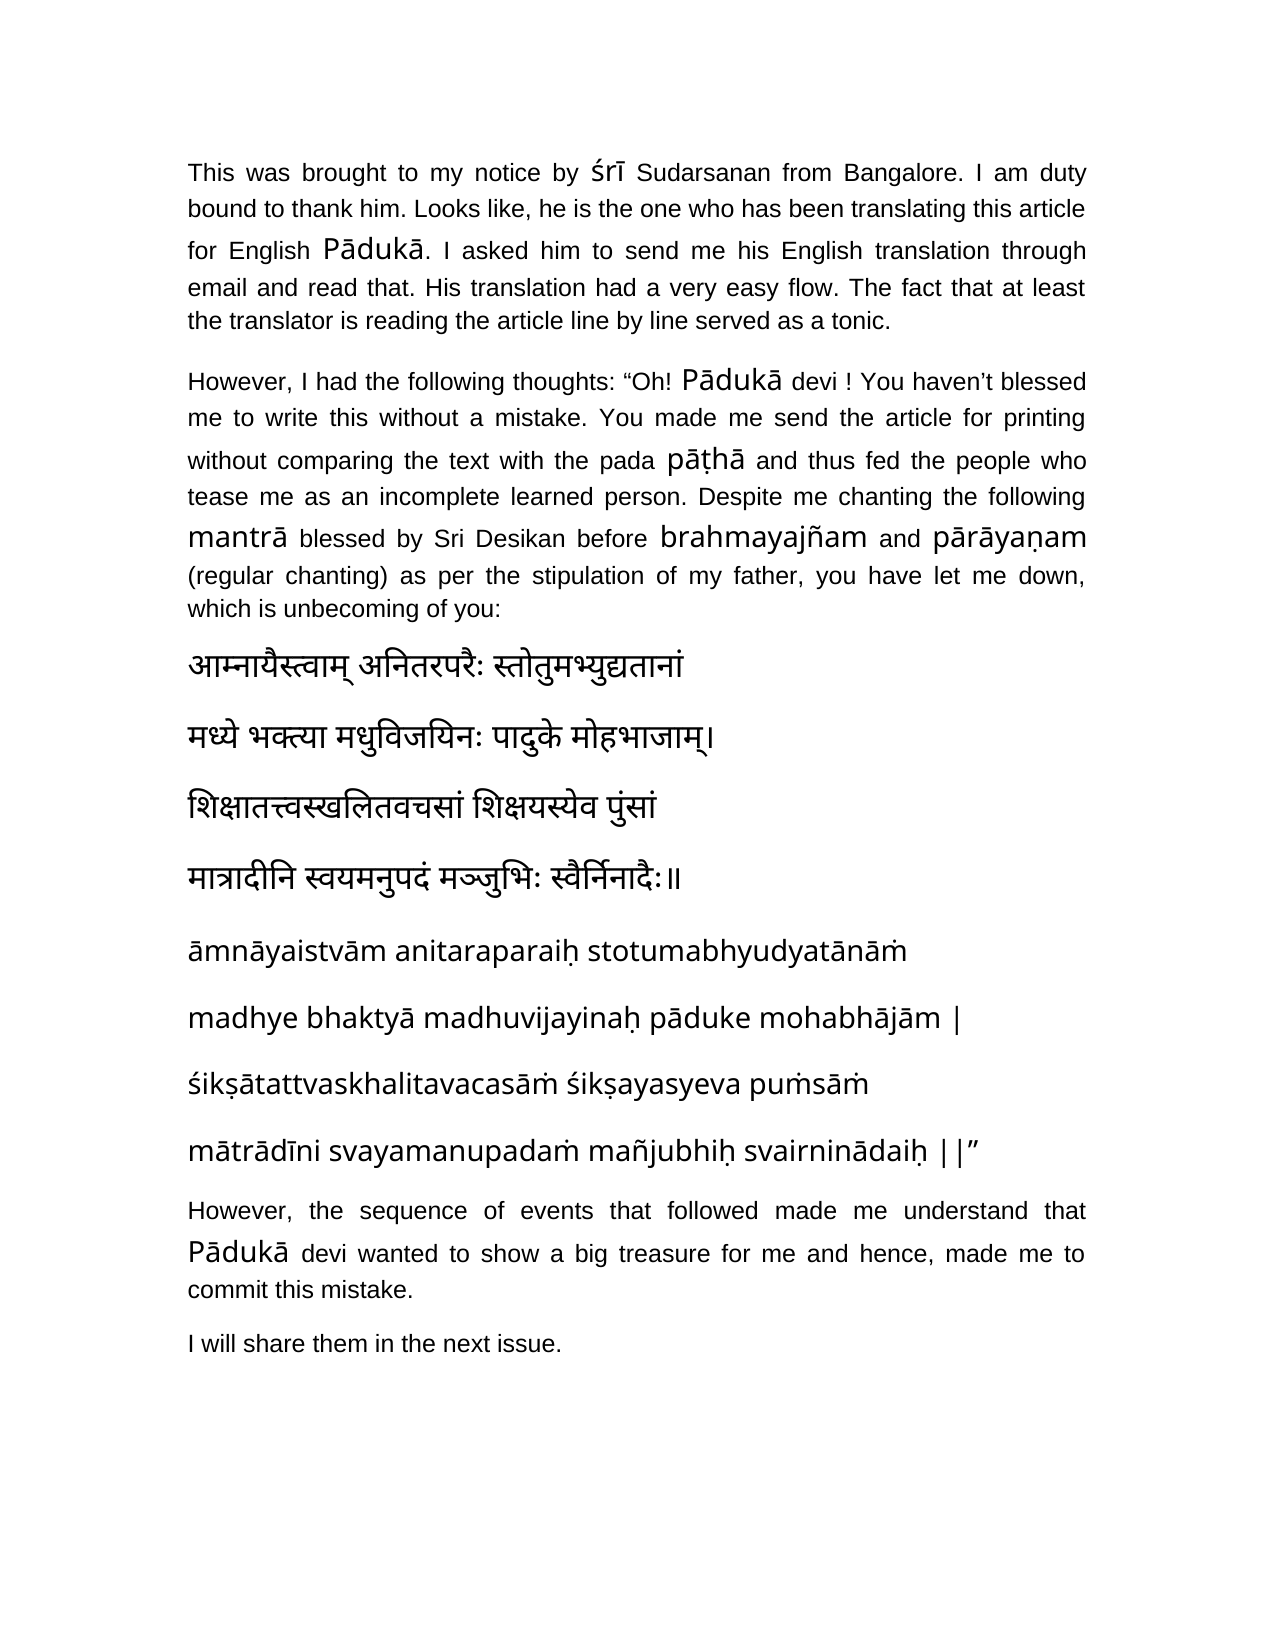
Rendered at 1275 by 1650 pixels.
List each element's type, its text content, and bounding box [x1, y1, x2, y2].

text मात्रादीनि स्वयमनुपदं मञ्जुभिः स्वैर्निनादैः॥ [187, 860, 1087, 903]
text However, I had the following thoughts: “Oh! Pādukā devi ! You haven’t blessed me to write this without a mistake. You made me send the article for printing without comparing the text with the pada pāṭhā and thus fed the people who tease me as an incomplete learned person. Despite me chanting the following mantrā blessed by Sri Desikan before brahmayajñam and pārāyaṇam (regular chanting) as per the stipulation of my father, you have let me down, which is unbecoming of you: [187, 359, 1087, 622]
text madhye bhaktyā madhuvijayinaḥ pāduke mohabhājām | [187, 997, 1087, 1037]
text मध्ये भक्त्या मधुविजयिनः पादुके मोहभाजाम्। [187, 718, 1087, 762]
text This was brought to my notice by śrī Sudarsanan from Bangalore. I am duty bound to thank him. Looks like, he is the one who has been translating this article for English Pādukā. I asked him to send me his English translation through email and read that. His translation had a very easy flow. The fact that at least the translator is reading the article line by line served as a tonic. [187, 150, 1087, 334]
text mātrādīni svayamanupadaṁ mañjubhiḥ svairninādaiḥ ||” [187, 1130, 1087, 1169]
text śikṣātattvaskhalitavacasāṁ śikṣayasyeva puṁsāṁ [187, 1063, 1087, 1103]
text However, the sequence of events that followed made me understand that Pādukā devi wanted to show a big treasure for me and hence, made me to commit this mistake. [187, 1196, 1087, 1304]
text शिक्षातत्त्वस्खलितवचसां शिक्षयस्येव पुंसां [187, 789, 1087, 832]
text āmnāyaistvām anitaraparaiḥ stotumabhyudyatānāṁ [187, 931, 1087, 970]
text आम्नायैस्त्वाम् अनितरपरैः स्तोतुमभ्युद्यतानां [187, 648, 1087, 691]
text I will share them in the next issue. [187, 1329, 1087, 1358]
